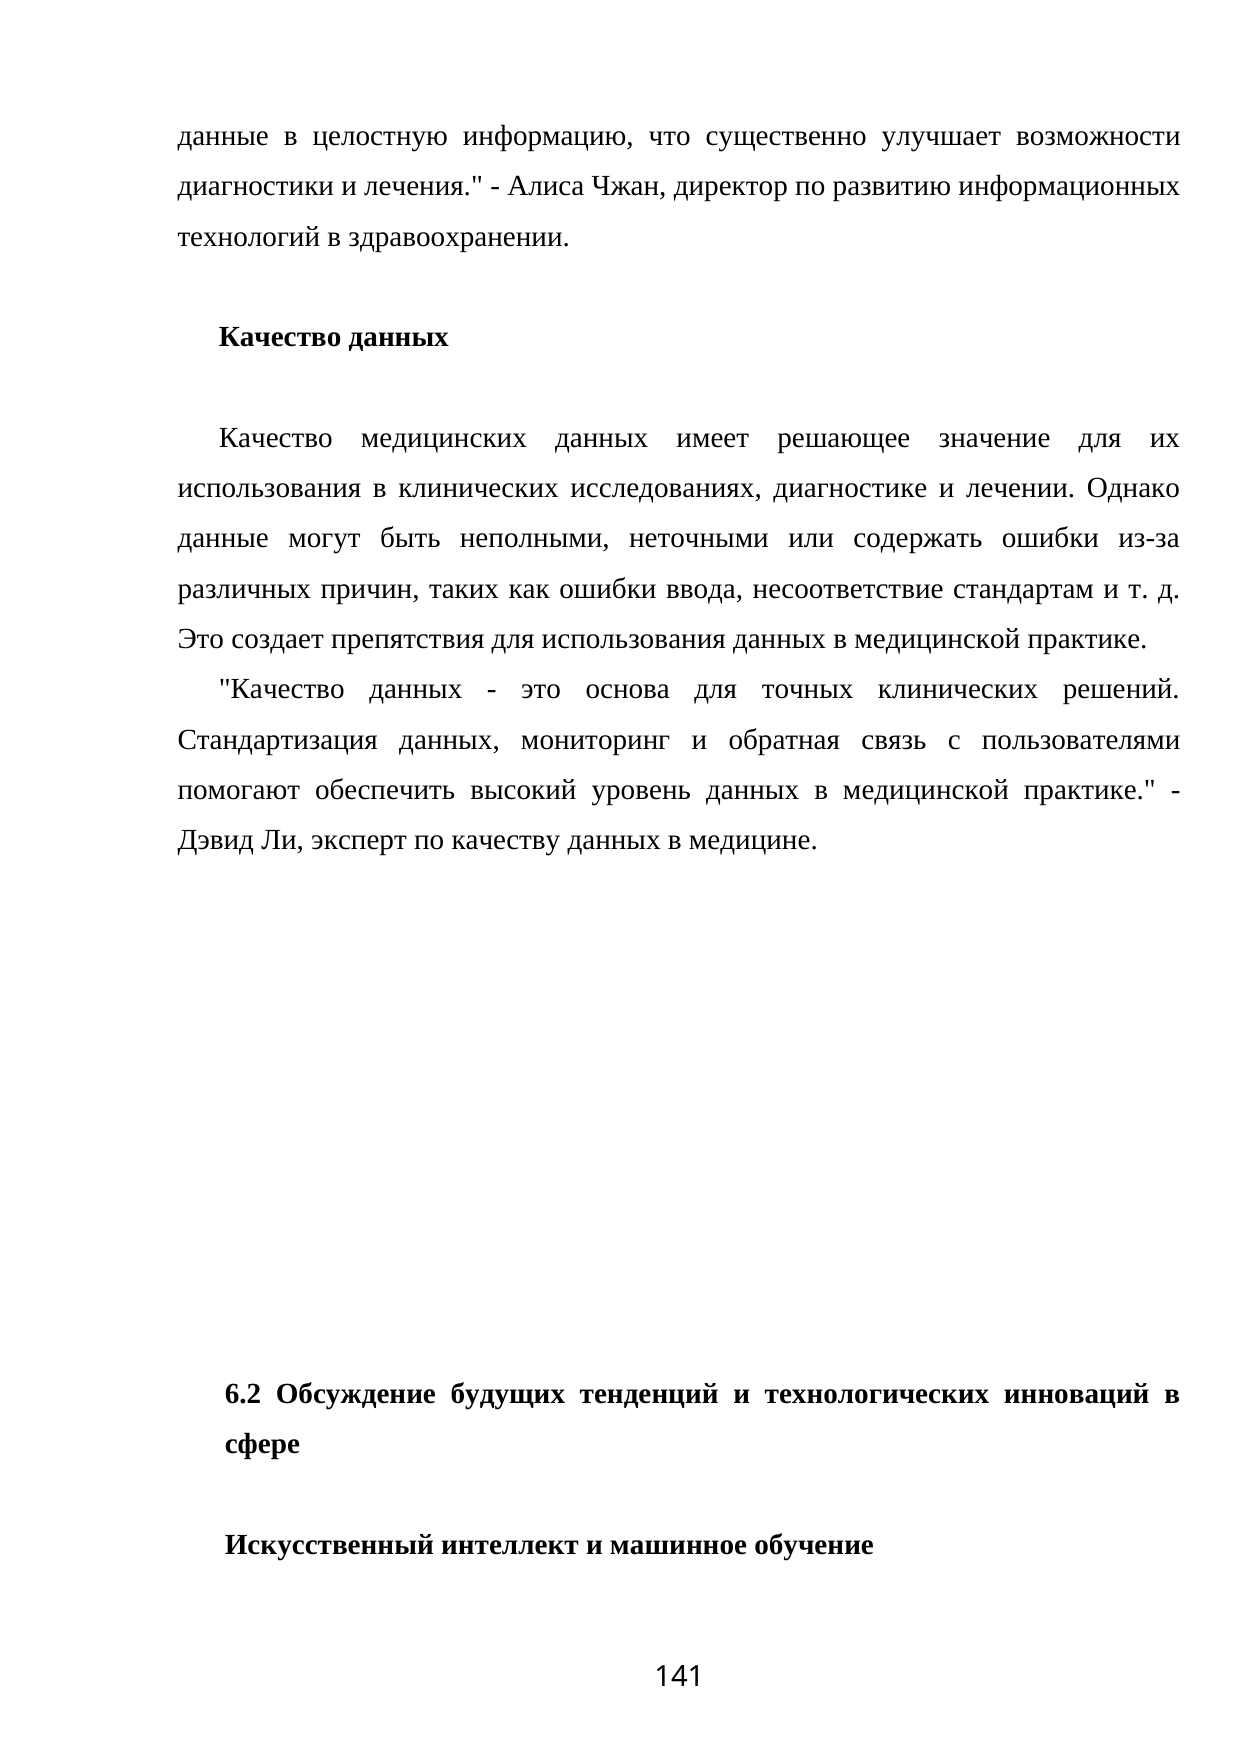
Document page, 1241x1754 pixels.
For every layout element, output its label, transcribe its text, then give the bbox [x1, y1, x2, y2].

text Качество медицинских данных имеет решающее значение для их использования в клинических исследованиях, диагностике и лечении. Однако данные могут быть неполными, неточными или содержать ошибки из-за различных причин, таких как ошибки ввода, несоответствие стандартам и т. д. Это создает препятствия для использования данных в медицинской практике. [177, 420, 1181, 655]
text Качество данных [177, 319, 1181, 353]
list Искусственный интеллект и машинное обучение [224, 1527, 1181, 1560]
text "Качество данных - это основа для точных клинических решений. Стандартизация данных, мониторинг и обратная связь с пользователями помогают обеспечить высокий уровень данных в медицинской практике." - Дэвид Ли, эксперт по качеству данных в медицине. [177, 672, 1181, 856]
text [177, 118, 1181, 252]
list 6.2 Обсуждение будущих тенденций и технологических инноваций в сфере [224, 1376, 1181, 1460]
